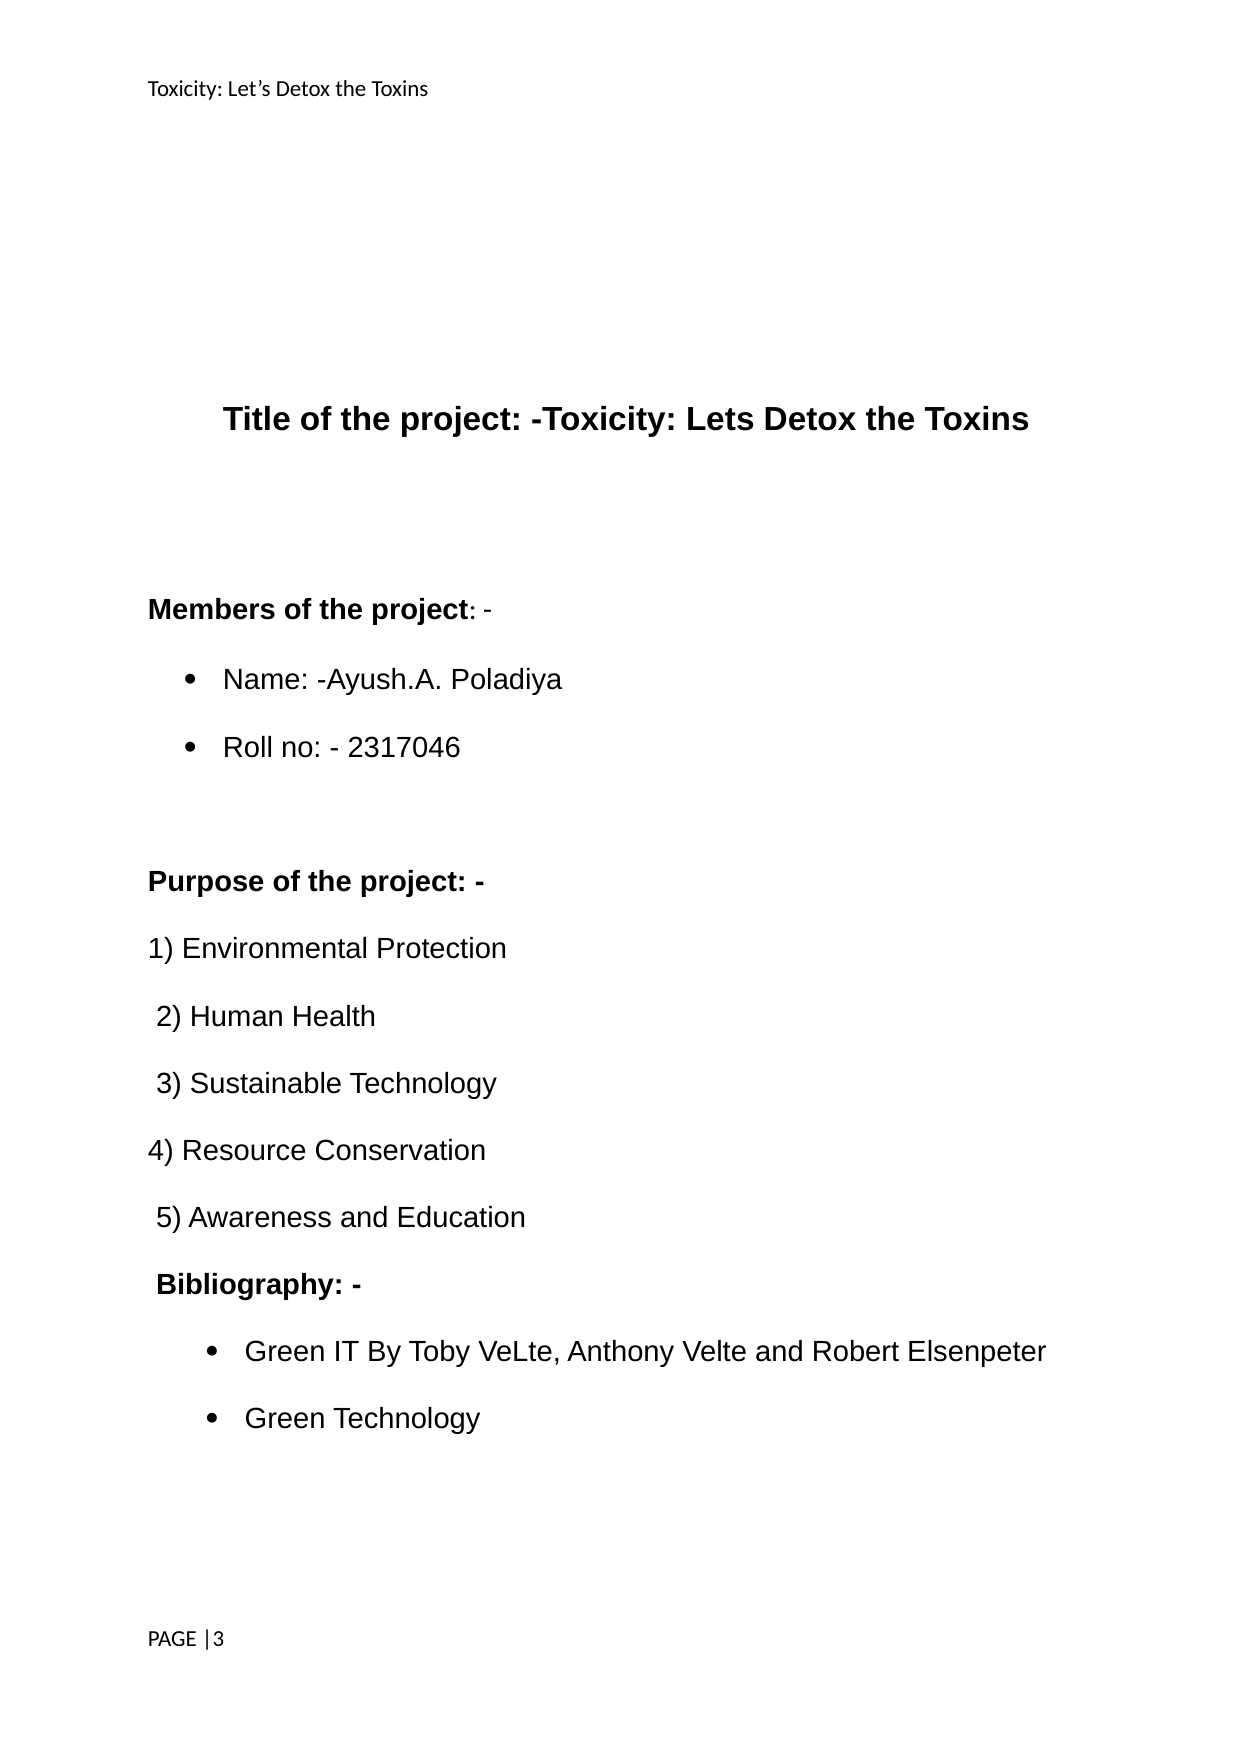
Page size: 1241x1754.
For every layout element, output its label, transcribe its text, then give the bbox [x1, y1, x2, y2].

text 4) Resource Conservation [148, 1133, 1092, 1166]
text 1) Environmental Protection [148, 931, 1092, 965]
text Purpose of the project: - [148, 864, 1092, 898]
text 3) Sustainable Technology [148, 1066, 1092, 1099]
text Bibliography: - [148, 1267, 1092, 1300]
text 5) Awareness and Education [148, 1200, 1092, 1233]
list Name: -Ayush.A. Poladiya [185, 662, 1092, 696]
list Green Technology [207, 1401, 1092, 1435]
list Roll no: - 2317046 [185, 730, 1092, 763]
text Title of the project: -Toxicity: Lets Detox the Toxins [148, 399, 1092, 438]
list Green IT By Toby VeLte, Anthony Velte and Robert Elsenpeter [207, 1334, 1092, 1368]
text 2) Human Health [148, 998, 1092, 1032]
text Members of the project: - [148, 591, 1092, 627]
